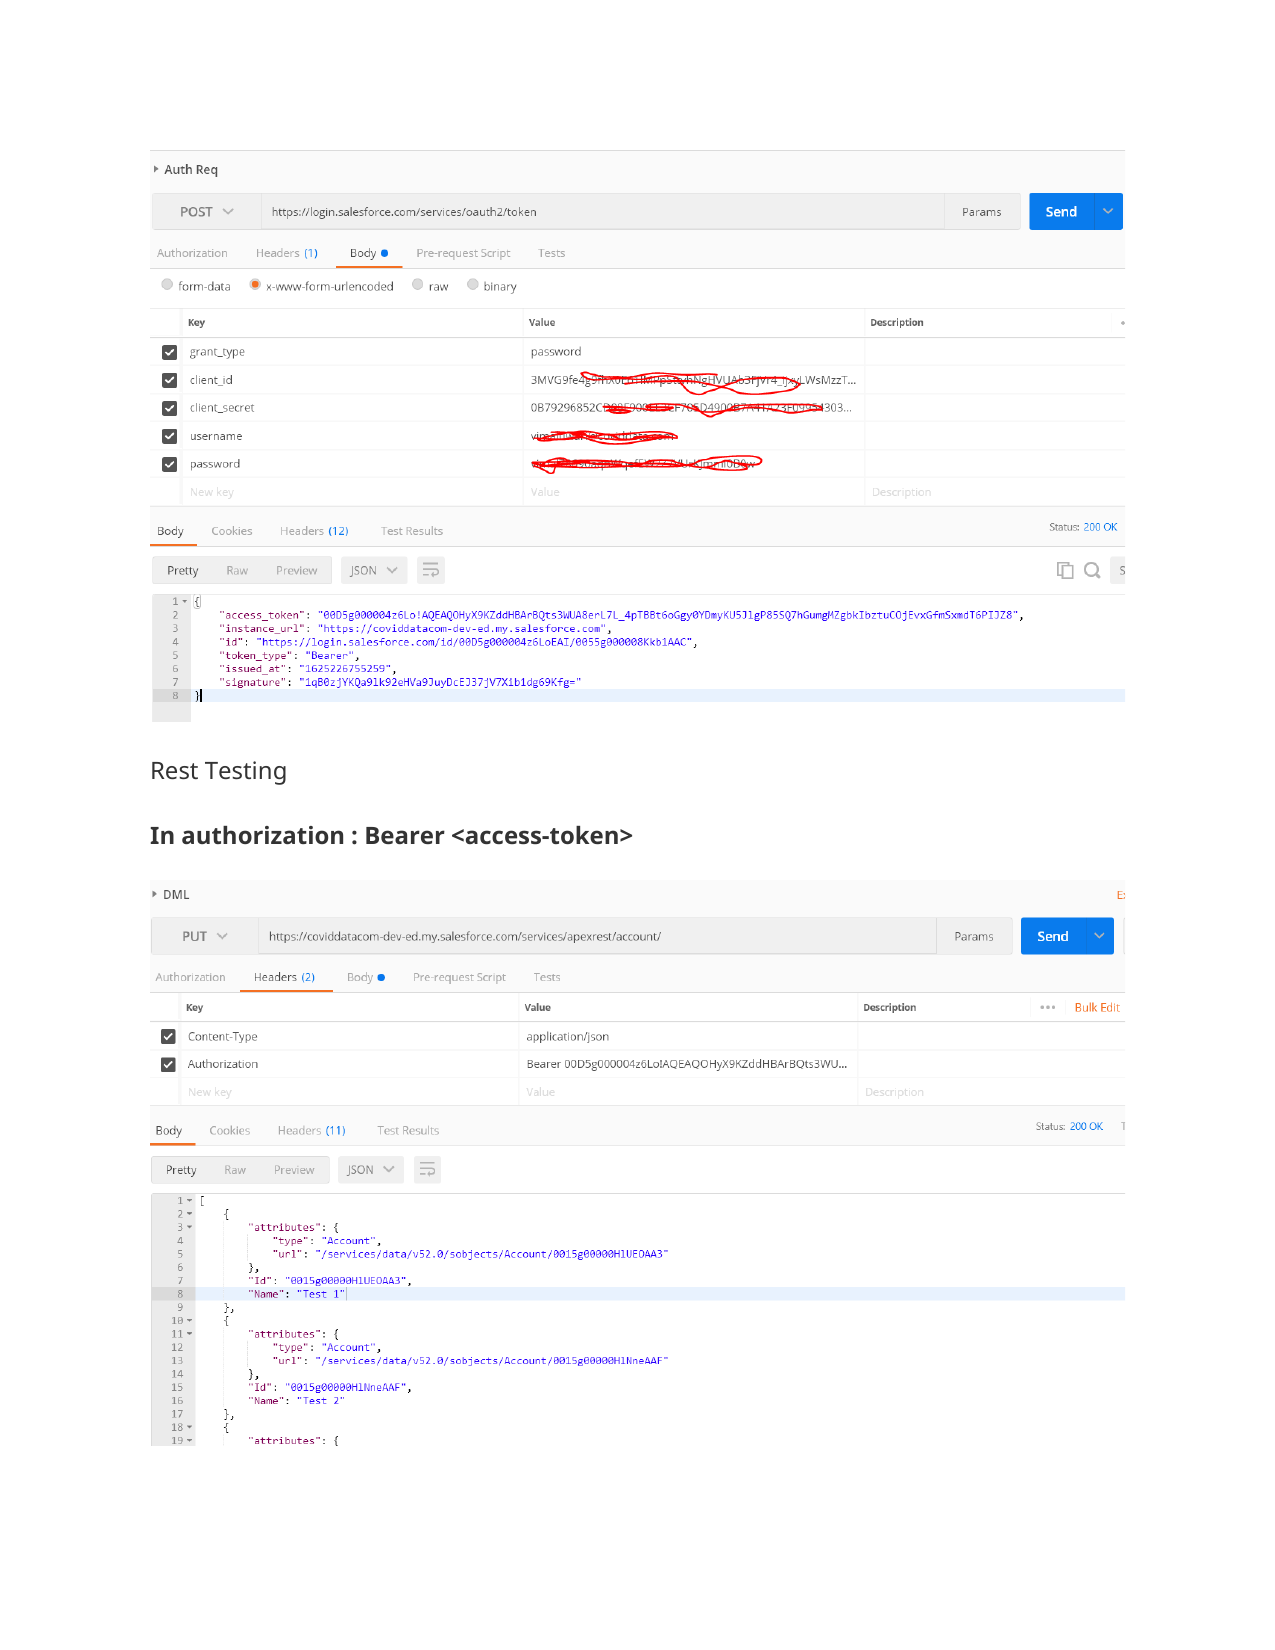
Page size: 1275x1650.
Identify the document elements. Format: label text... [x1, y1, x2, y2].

text In authorization : Bearer <access-token> [150, 816, 1125, 851]
text Rest Testing [150, 750, 1125, 786]
picture [150, 150, 1125, 722]
picture [150, 880, 1125, 1446]
